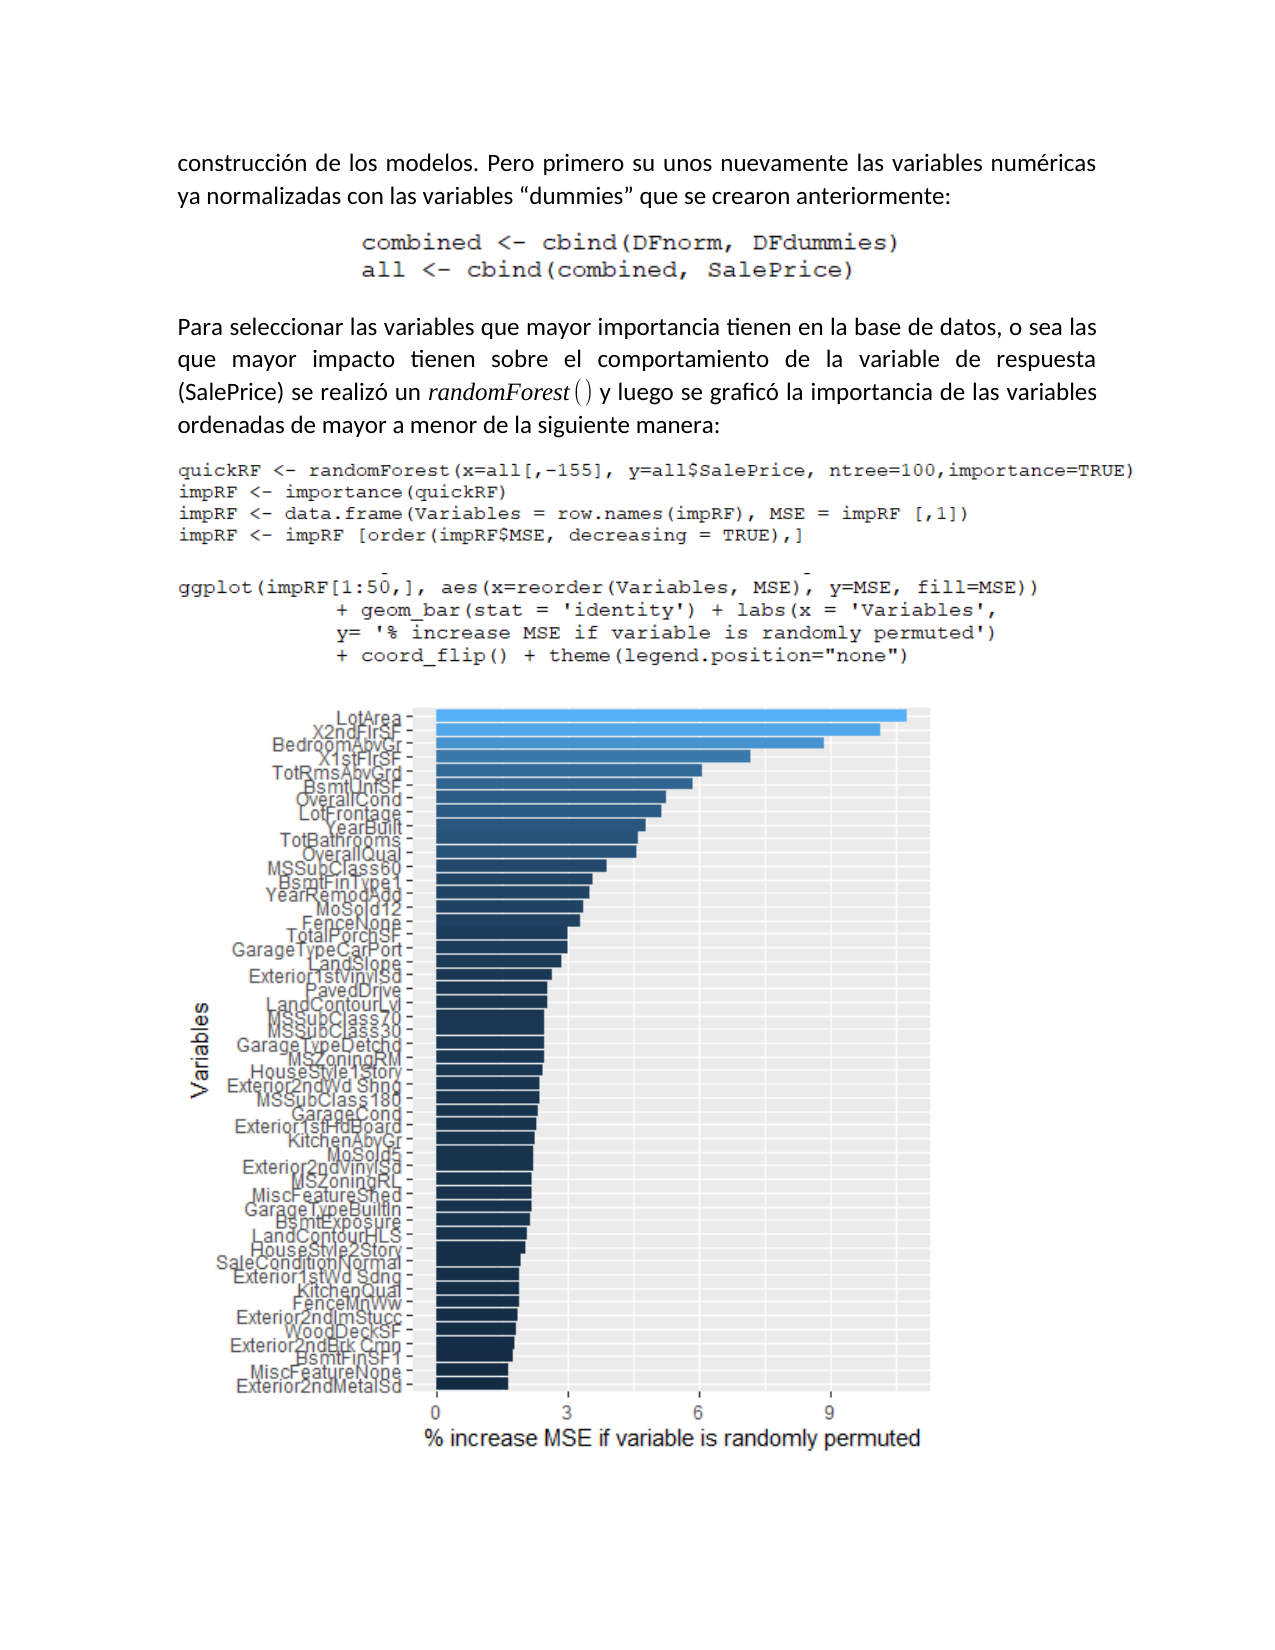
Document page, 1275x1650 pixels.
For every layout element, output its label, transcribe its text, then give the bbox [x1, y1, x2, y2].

picture [177, 459, 1149, 555]
text Para seleccionar las variables que mayor importancia tienen en la base de datos, o sea las que mayor impacto tienen sobre el comportamiento de la variable de respuesta (SalePrice) se realizó un y luego se graficó la importancia de las variables ordenadas de mayor a menor de la siguiente manera: [177, 311, 1098, 440]
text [177, 148, 1098, 211]
picture [177, 698, 943, 1462]
picture [360, 230, 915, 292]
picture [177, 573, 1053, 679]
